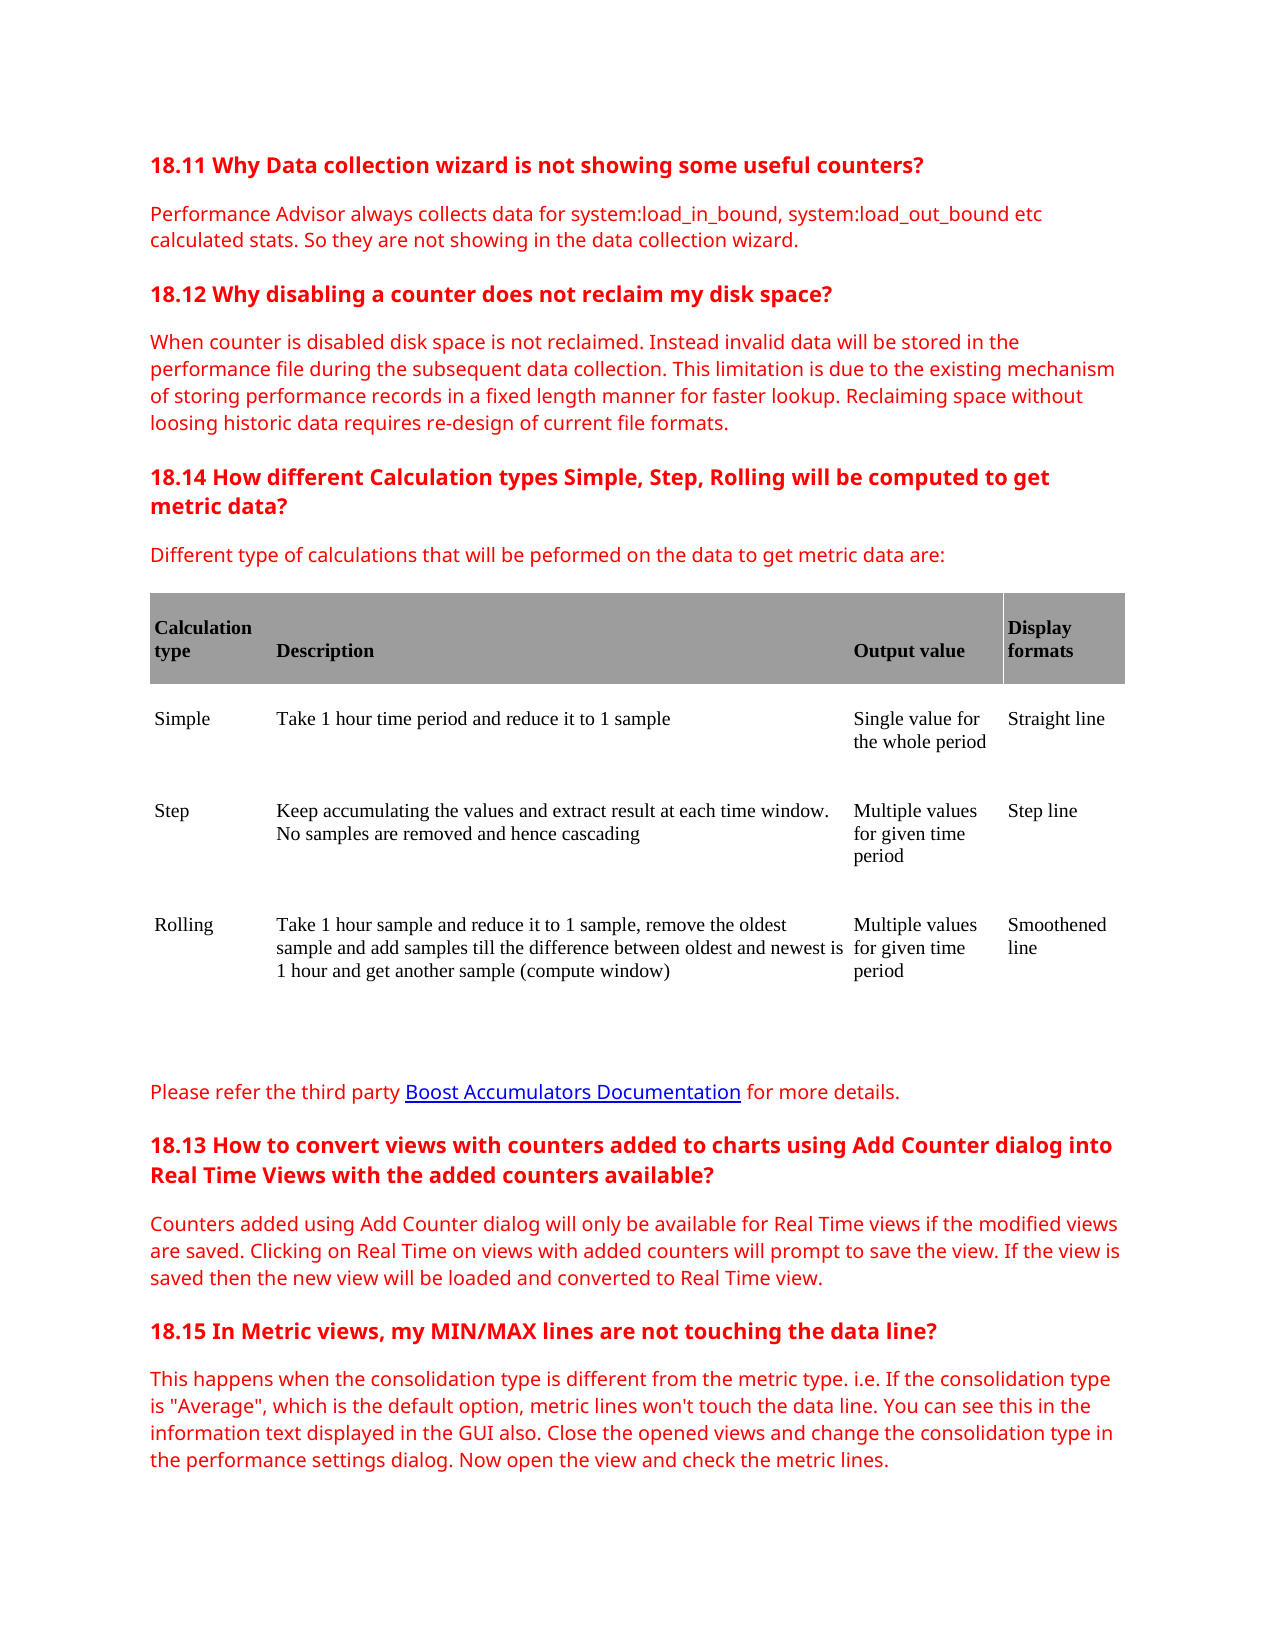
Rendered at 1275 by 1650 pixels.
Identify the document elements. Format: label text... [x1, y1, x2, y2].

text 18.11 Why Data collection wizard is not showing some useful counters? [150, 150, 1125, 180]
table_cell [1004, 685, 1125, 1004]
text 18.14 How different Calculation types Simple, Step, Rolling will be computed to get metric data? [150, 461, 1125, 521]
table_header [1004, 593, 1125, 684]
text 18.13 How to convert views with counters added to charts using Add Counter dialog into Real Time Views with the added counters available? [150, 1130, 1125, 1190]
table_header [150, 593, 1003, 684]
text Performance Advisor always collects data for system:load_in_bound, system:load_out_bound etc calculated stats. So they are not showing in the data collection wizard. [150, 200, 1125, 254]
text Different type of calculations that will be peformed on the data to get metric data are: [150, 541, 1125, 568]
text When counter is disabled disk space is not reclaimed. Instead invalid data will be stored in the performance file during the subsequent data collection. This limitation is due to the existing mechanism of storing performance records in a fixed length manner for faster lookup. Reclaiming space without loosing historic data requires re-design of current file formats. [150, 328, 1125, 436]
text 18.12 Why disabling a counter does not reclaim my disk space? [150, 279, 1125, 308]
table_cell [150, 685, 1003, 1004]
text Counters added using Add Counter dialog will only be available for Real Time views if the modified views are saved. Clicking on Real Time on views with added counters will prompt to save the view. If the view is saved then the new view will be loaded and converted to Real Time view. [150, 1210, 1125, 1291]
text This happens when the consolidation type is different from the metric type. i.e. If the consolidation type is "Average", which is the default option, metric lines won't touch the data line. You can see this in the information text displayed in the GUI also. Close the opened views and change the consolidation type in the performance settings dialog. Now open the view and check the metric lines. [150, 1366, 1125, 1474]
text 18.15 In Metric views, my MIN/MAX lines are not touching the data line? [150, 1316, 1125, 1346]
text Please refer the third party Boost Accumulators Documentation for more details. [150, 1024, 1125, 1105]
